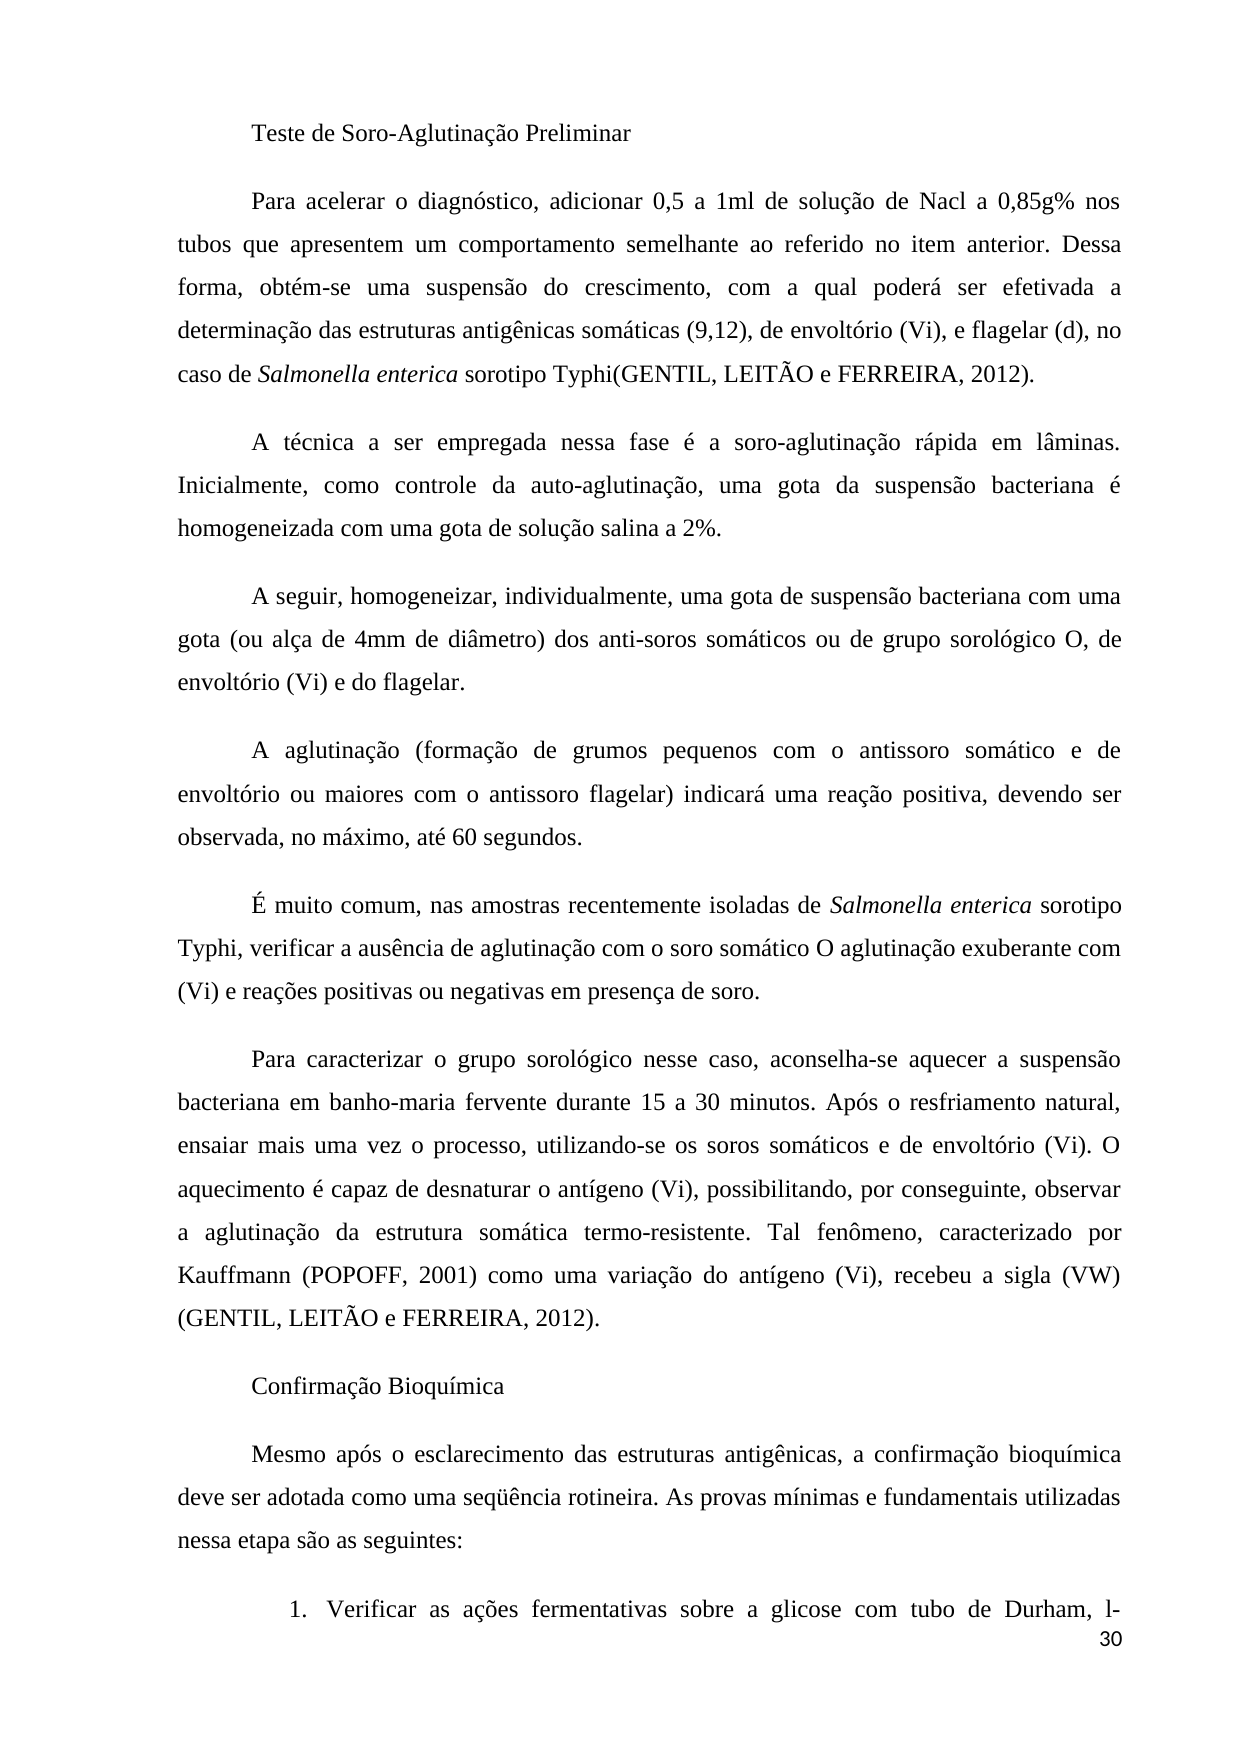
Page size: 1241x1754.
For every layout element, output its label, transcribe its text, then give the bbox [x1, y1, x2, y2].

text Para acelerar o diagnóstico, adicionar 0,5 a 1ml de solução de Nacl a 0,85g% nos tubos que apresentem um comportamento semelhante ao referido no item anterior. Dessa forma, obtém-se uma suspensão do crescimento, com a qual poderá ser efetivada a determinação das estruturas antigênicas somáticas (9,12), de envoltório (Vi), e flagelar (d), no caso de Salmonella enterica sorotipo Typhi. [177, 186, 1122, 387]
text É muito comum, nas amostras recentemente isoladas de Salmonella enterica sorotipo Typhi, verificar a ausência de aglutinação com o soro somático O aglutinação exuberante com (Vi) e reações positivas ou negativas em presença de soro. [177, 890, 1122, 1005]
text A seguir, homogeneizar, individualmente, uma gota de suspensão bacteriana com uma gota (ou alça de 4mm de diâmetro) dos anti-soros somáticos ou de grupo sorológico O, de envoltório (Vi) e do flagelar. [177, 581, 1122, 696]
text Teste de Soro-Aglutinação Preliminar [177, 118, 1122, 147]
text A aglutinação (formação de grumos pequenos com o antissoro somático e de envoltório ou maiores com o antissoro flagelar) indicará uma reação positiva, devendo ser observada, no máximo, até 60 segundos. [177, 736, 1122, 851]
text A técnica a ser empregada nessa fase é a soro-aglutinação rápida em lâminas. Inicialmente, como controle da auto-aglutinação, uma gota da suspensão bacteriana é homogeneizada com uma gota de solução salina a 2%. [177, 427, 1122, 542]
text Para caracterizar o grupo sorológico nesse caso, aconselha-se aquecer a suspensão bacteriana em banho-maria fervente durante 15 a 30 minutos. Após o resfriamento natural, ensaiar mais uma vez o processo, utilizando-se os soros somáticos e de envoltório (Vi). O aquecimento é capaz de desnaturar o antígeno (Vi), possibilitando, por conseguinte, observar a aglutinação da estrutura somática termo-resistente. Tal fenômeno, caracterizado por Kauffmann (POPOFF, 2001) como uma variação do antígeno (Vi), recebeu a sigla (VW). [177, 1044, 1122, 1332]
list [288, 1594, 1122, 1622]
text Confirmação Bioquímica [177, 1371, 1122, 1400]
text Mesmo após o esclarecimento das estruturas antigênicas, a confirmação bioquímica deve ser adotada como uma seqüência rotineira. As provas mínimas e fundamentais utilizadas nessa etapa são as seguintes: [177, 1439, 1122, 1554]
